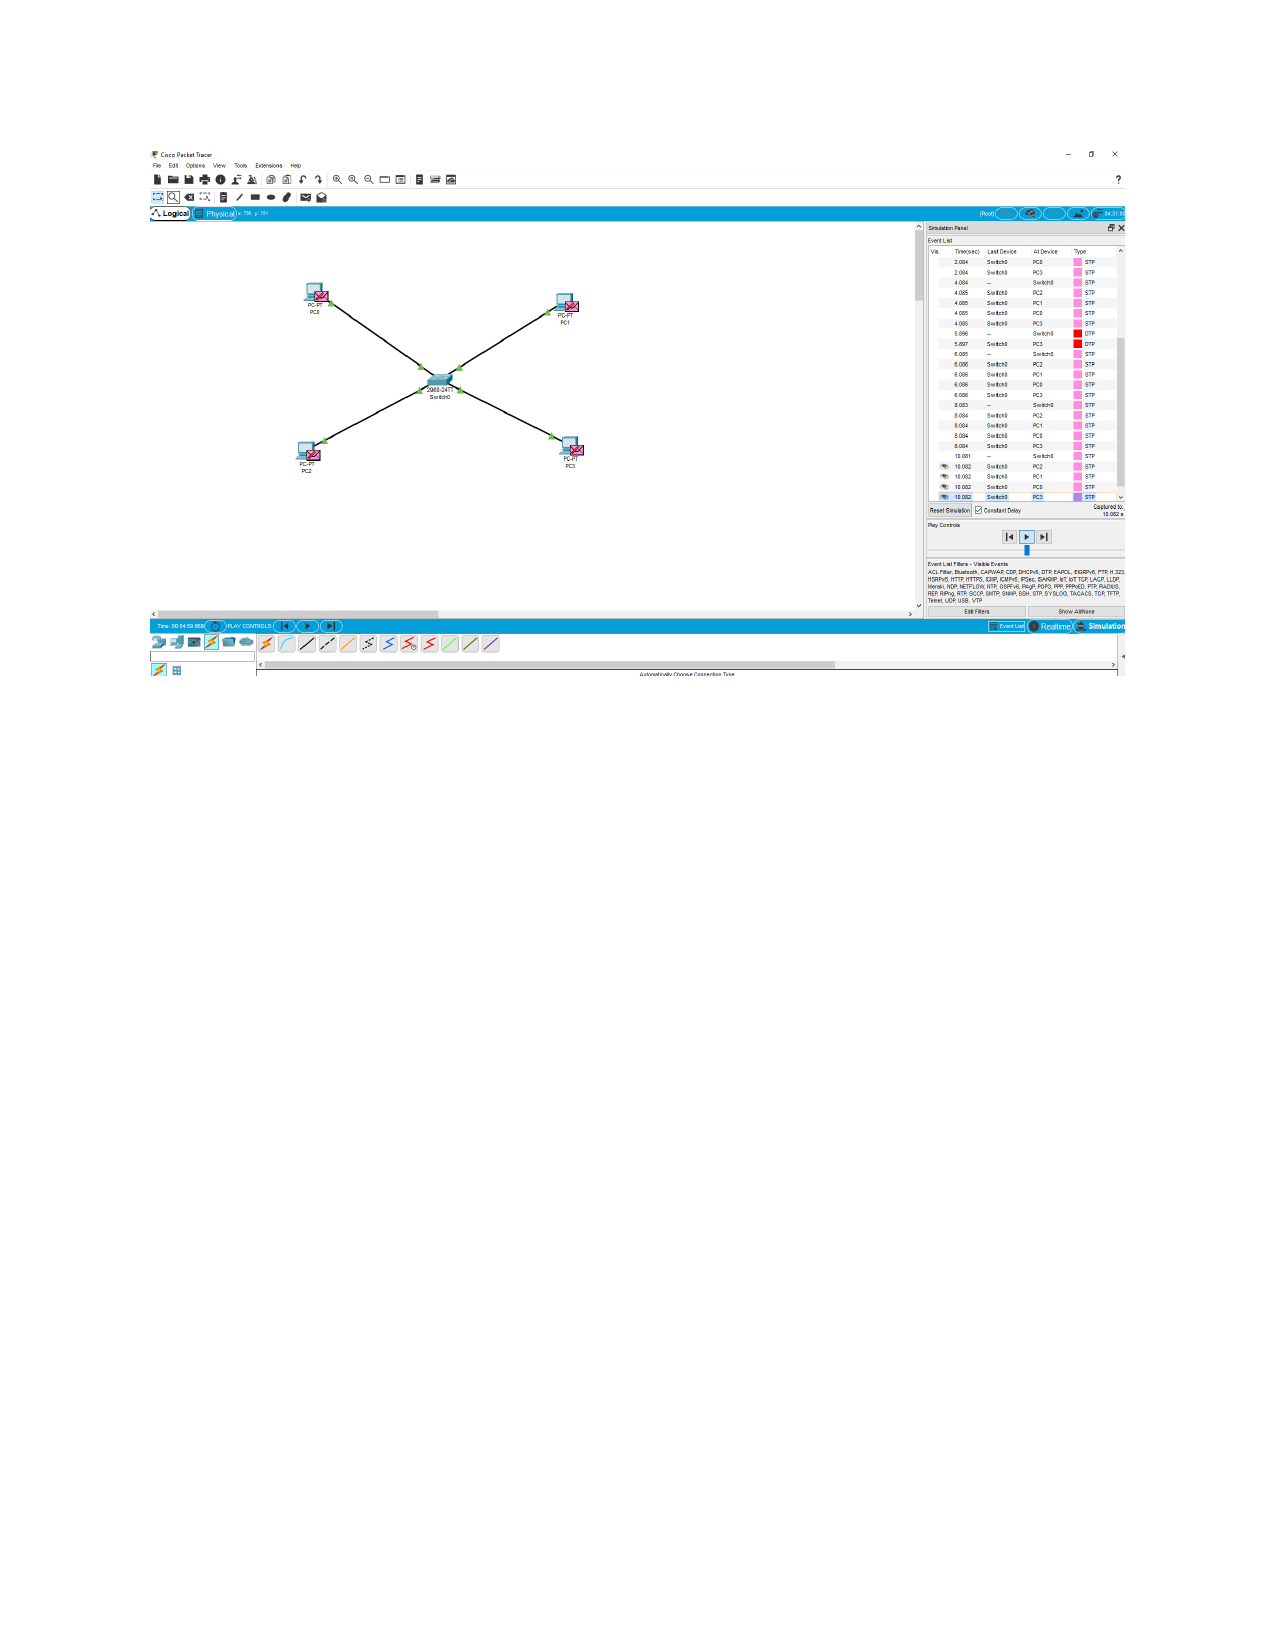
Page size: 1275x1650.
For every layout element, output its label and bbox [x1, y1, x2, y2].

picture [150, 631, 1125, 676]
picture [1090, 624, 1113, 628]
picture [1030, 622, 1038, 631]
picture [1078, 623, 1085, 630]
picture [150, 150, 1125, 619]
picture [1027, 210, 1034, 217]
